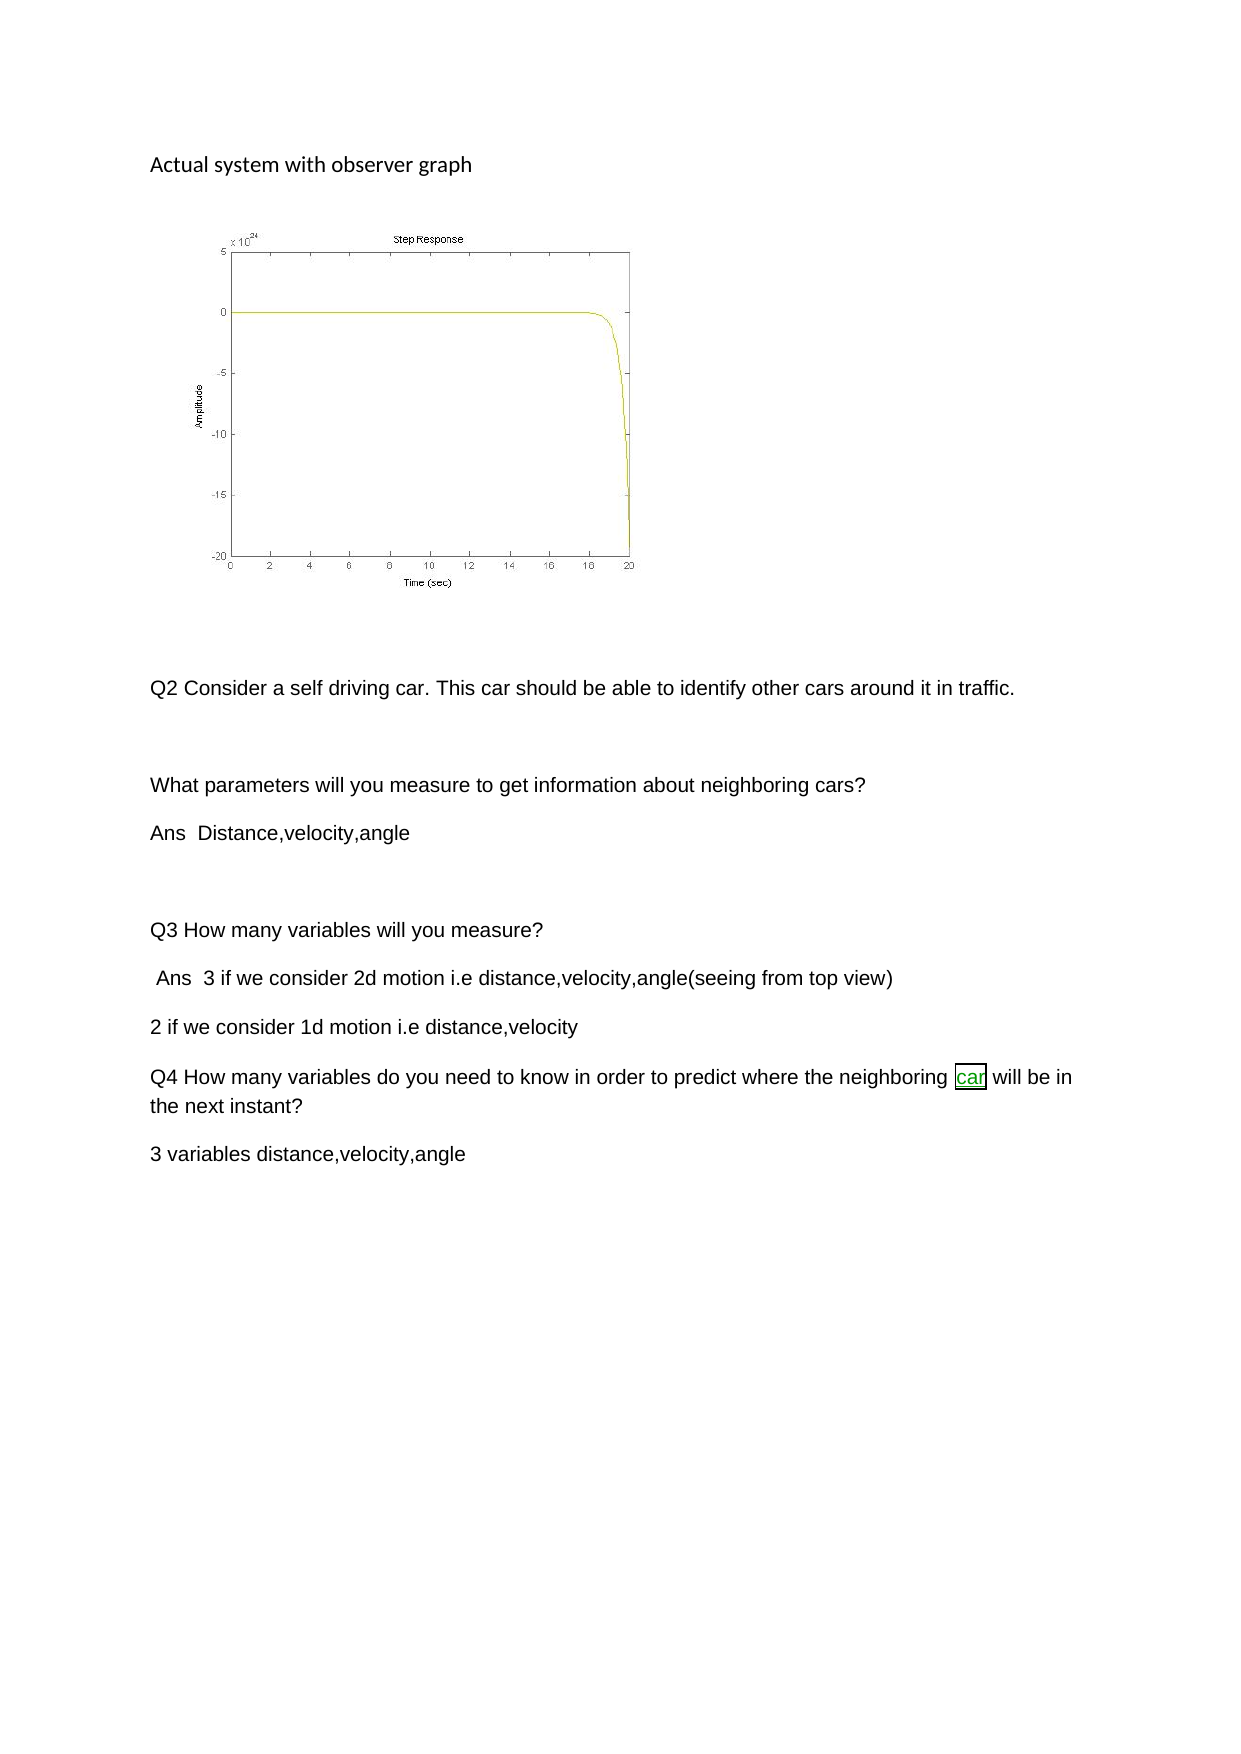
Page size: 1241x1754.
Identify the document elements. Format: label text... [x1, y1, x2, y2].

picture [150, 203, 678, 599]
text 3 variables distance,velocity,angle [150, 1142, 1090, 1166]
text 2 if we consider 1d motion i.e distance,velocity [150, 1014, 1090, 1038]
text Q3 How many variables will you measure? [150, 918, 1090, 942]
text Q4 How many variables do you need to know in order to predict where the neighboring car will be in the next instant? [150, 1063, 1090, 1117]
text Q2 Consider a self driving car. This car should be able to identify other cars around it in traffic. [150, 676, 1090, 700]
text Ans Distance,velocity,angle [150, 821, 1090, 845]
text Ans 3 if we consider 2d motion i.e distance,velocity,angle(seeing from top view) [150, 966, 1090, 990]
text Actual system with observer graph [150, 150, 1090, 178]
text What parameters will you measure to get information about neighboring cars? [150, 773, 1090, 797]
